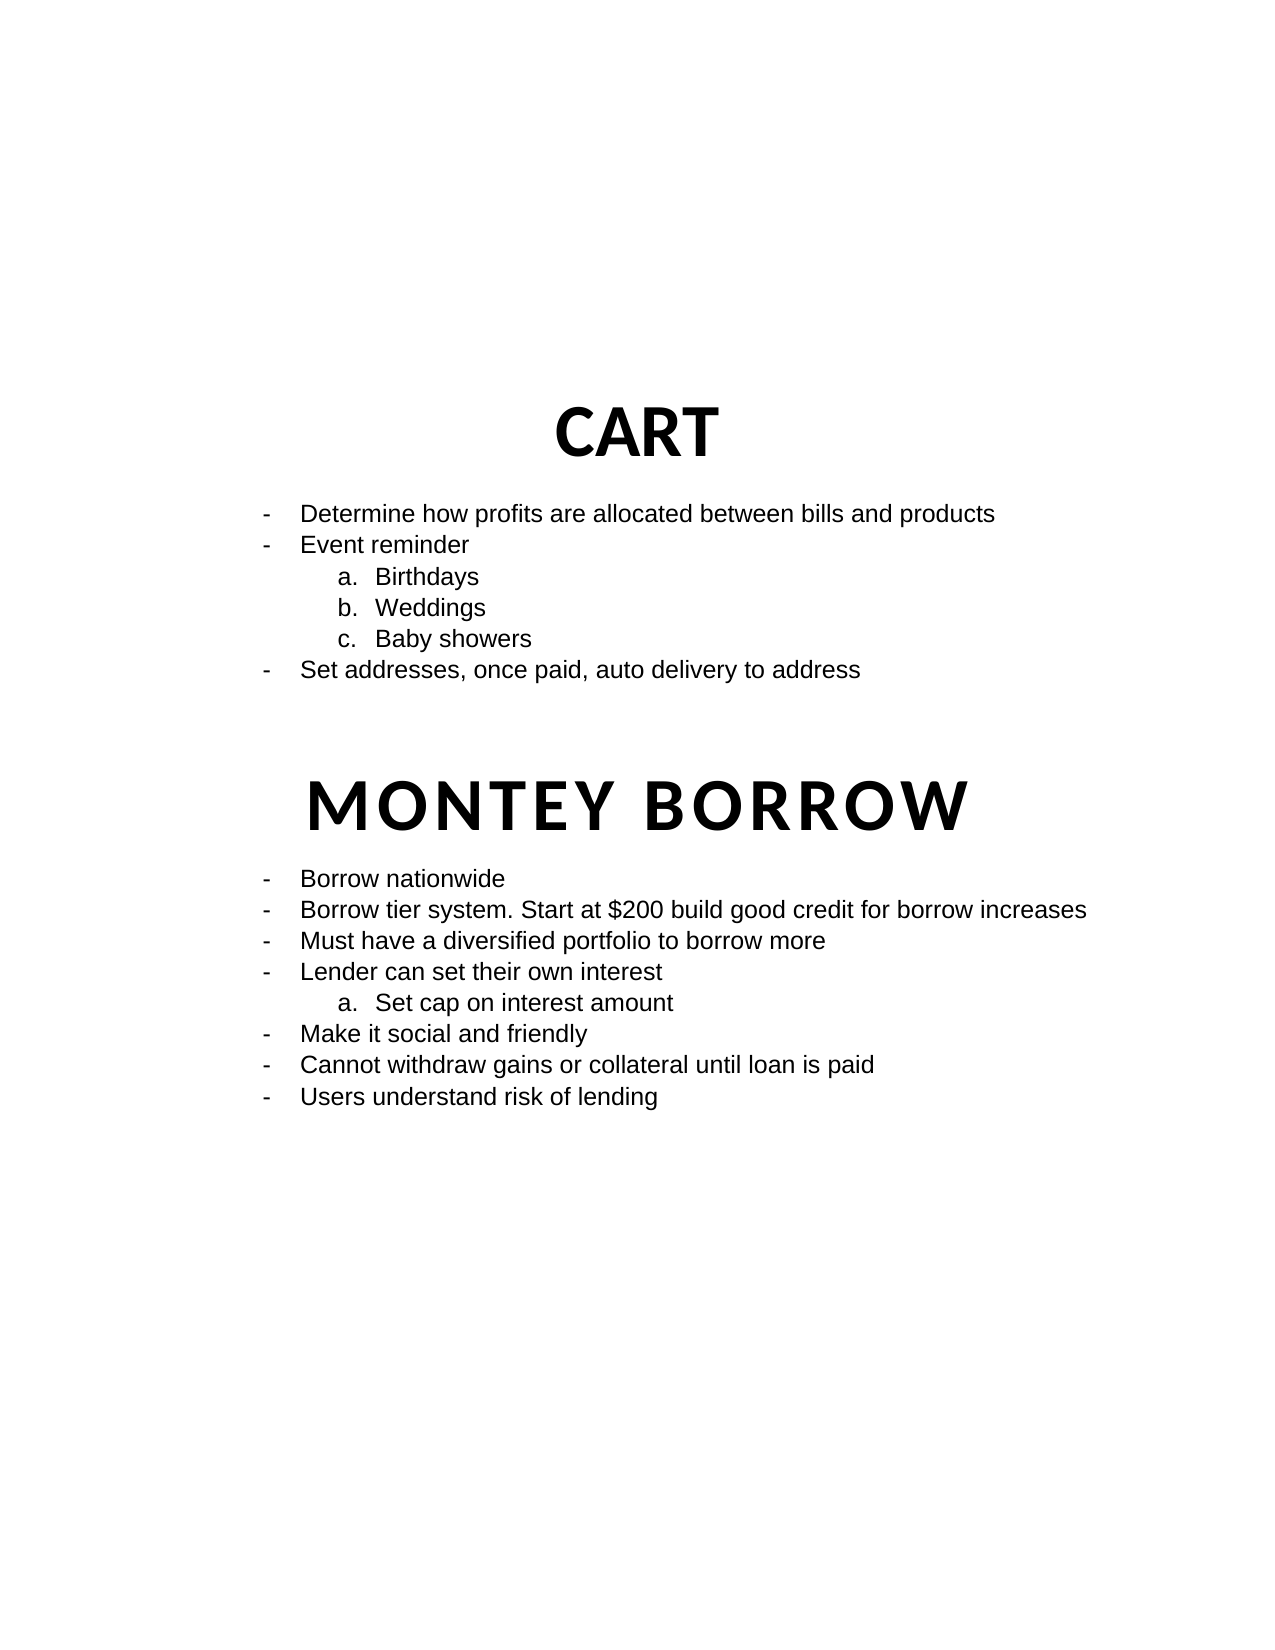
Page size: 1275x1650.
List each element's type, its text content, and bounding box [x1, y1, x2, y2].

text Montey Borrow [150, 764, 1125, 848]
list Borrow tier system. Start at $200 build good credit for borrow increases [262, 895, 1125, 924]
list Determine how profits are allocated between bills and products [262, 499, 1125, 528]
list Event reminder [262, 531, 1125, 559]
list Weddings [337, 593, 1125, 621]
list Set cap on interest amount [337, 988, 1125, 1017]
list Baby showers [337, 624, 1125, 652]
list Birthdays [337, 562, 1125, 590]
list Lender can set their own interest [262, 957, 1125, 986]
list Set addresses, once paid, auto delivery to address [262, 655, 1125, 683]
text CART [150, 384, 1125, 476]
list Borrow nationwide [262, 864, 1125, 893]
list Cannot withdraw gains or collateral until loan is paid [262, 1051, 1125, 1079]
list Make it social and friendly [262, 1019, 1125, 1048]
list Users understand risk of lending [262, 1082, 1125, 1110]
list Must have a diversified portfolio to borrow more [262, 926, 1125, 955]
